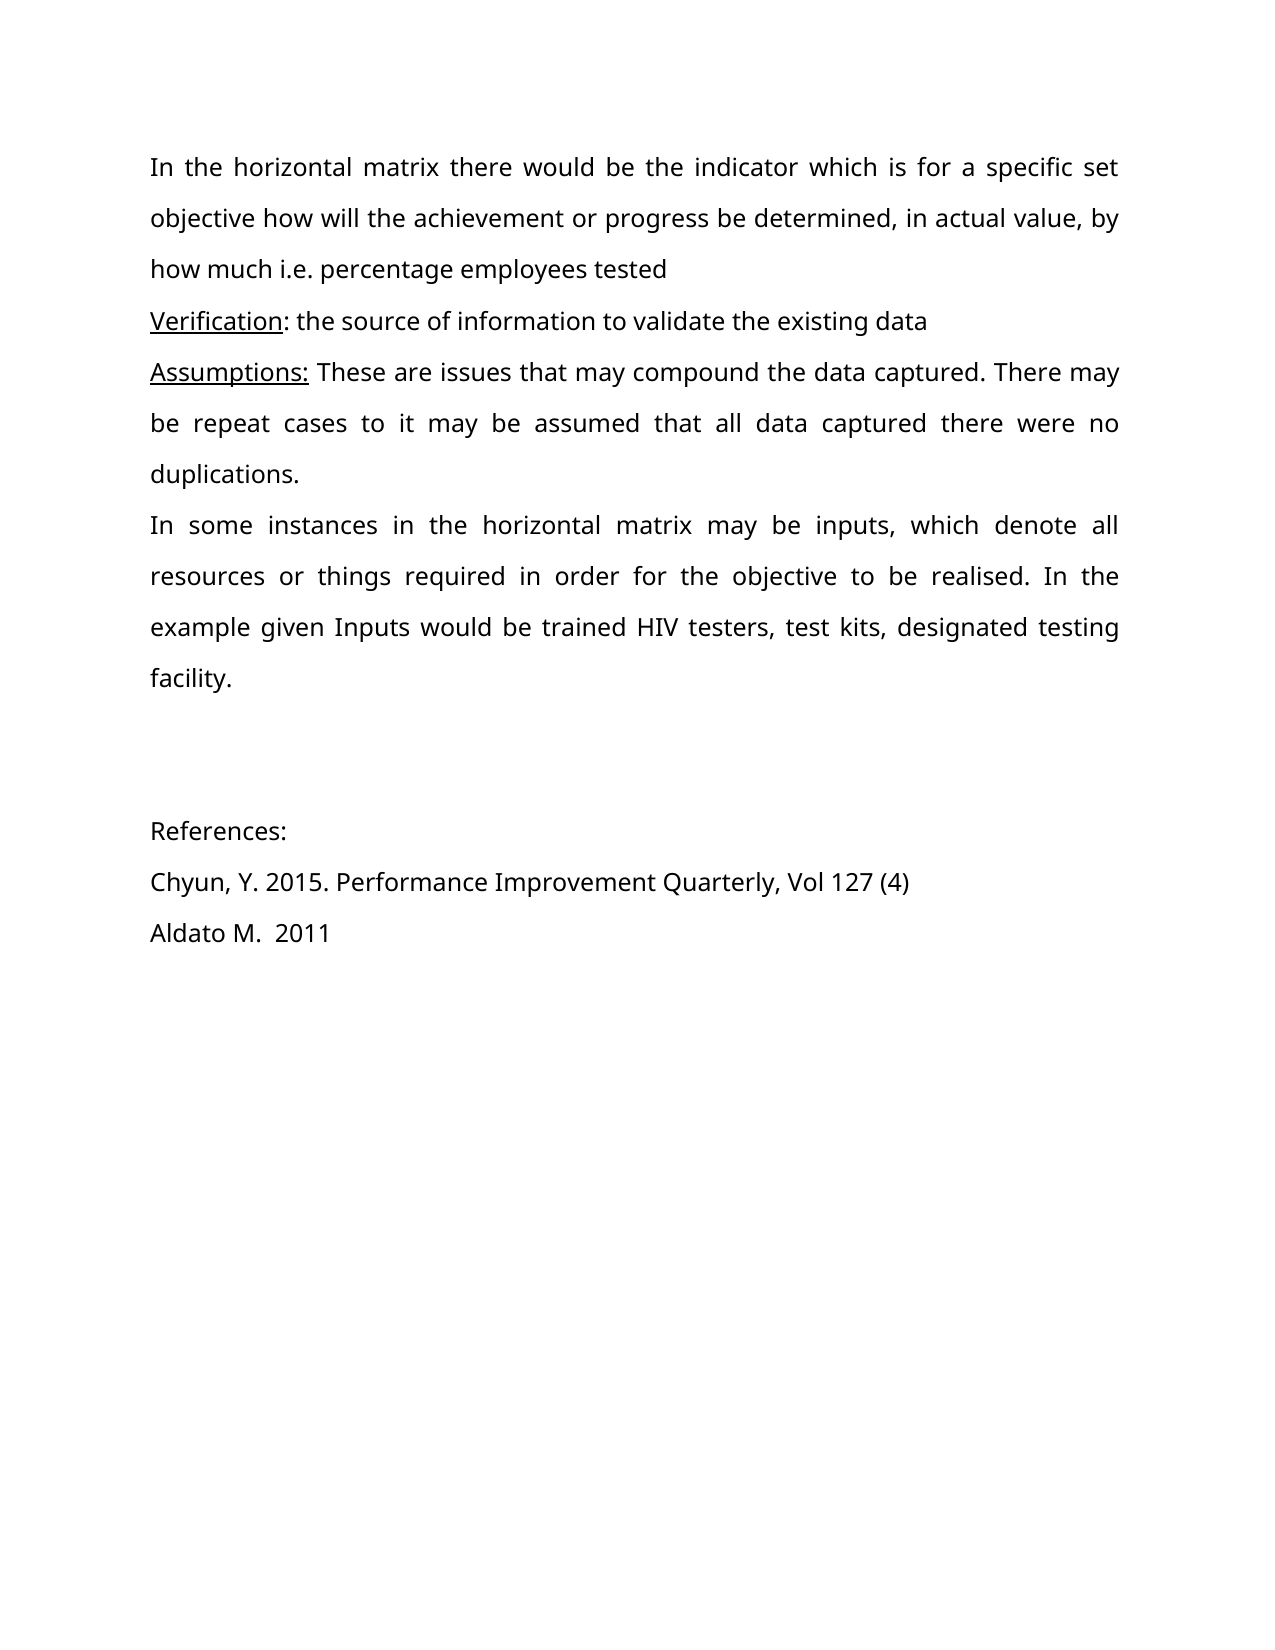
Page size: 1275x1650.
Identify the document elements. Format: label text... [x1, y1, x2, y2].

list Aldato M. 2011 [150, 916, 1121, 950]
list Assumptions: These are issues that may compound the data captured. There may be repeat cases to it may be assumed that all data captured there were no duplications. [150, 354, 1121, 490]
list References: [150, 813, 1121, 848]
list Verification: the source of information to validate the existing data [150, 303, 1121, 337]
list In the horizontal matrix there would be the indicator which is for a specific set objective how will the achievement or progress be determined, in actual value, by how much i.e. percentage employees tested [150, 150, 1121, 286]
list Chyun, Y. 2015. Performance Improvement Quarterly, Vol 127 (4) [150, 864, 1121, 899]
list In some instances in the horizontal matrix may be inputs, which denote all resources or things required in order for the objective to be realised. In the example given Inputs would be trained HIV testers, test kits, designated testing facility. [150, 507, 1121, 694]
